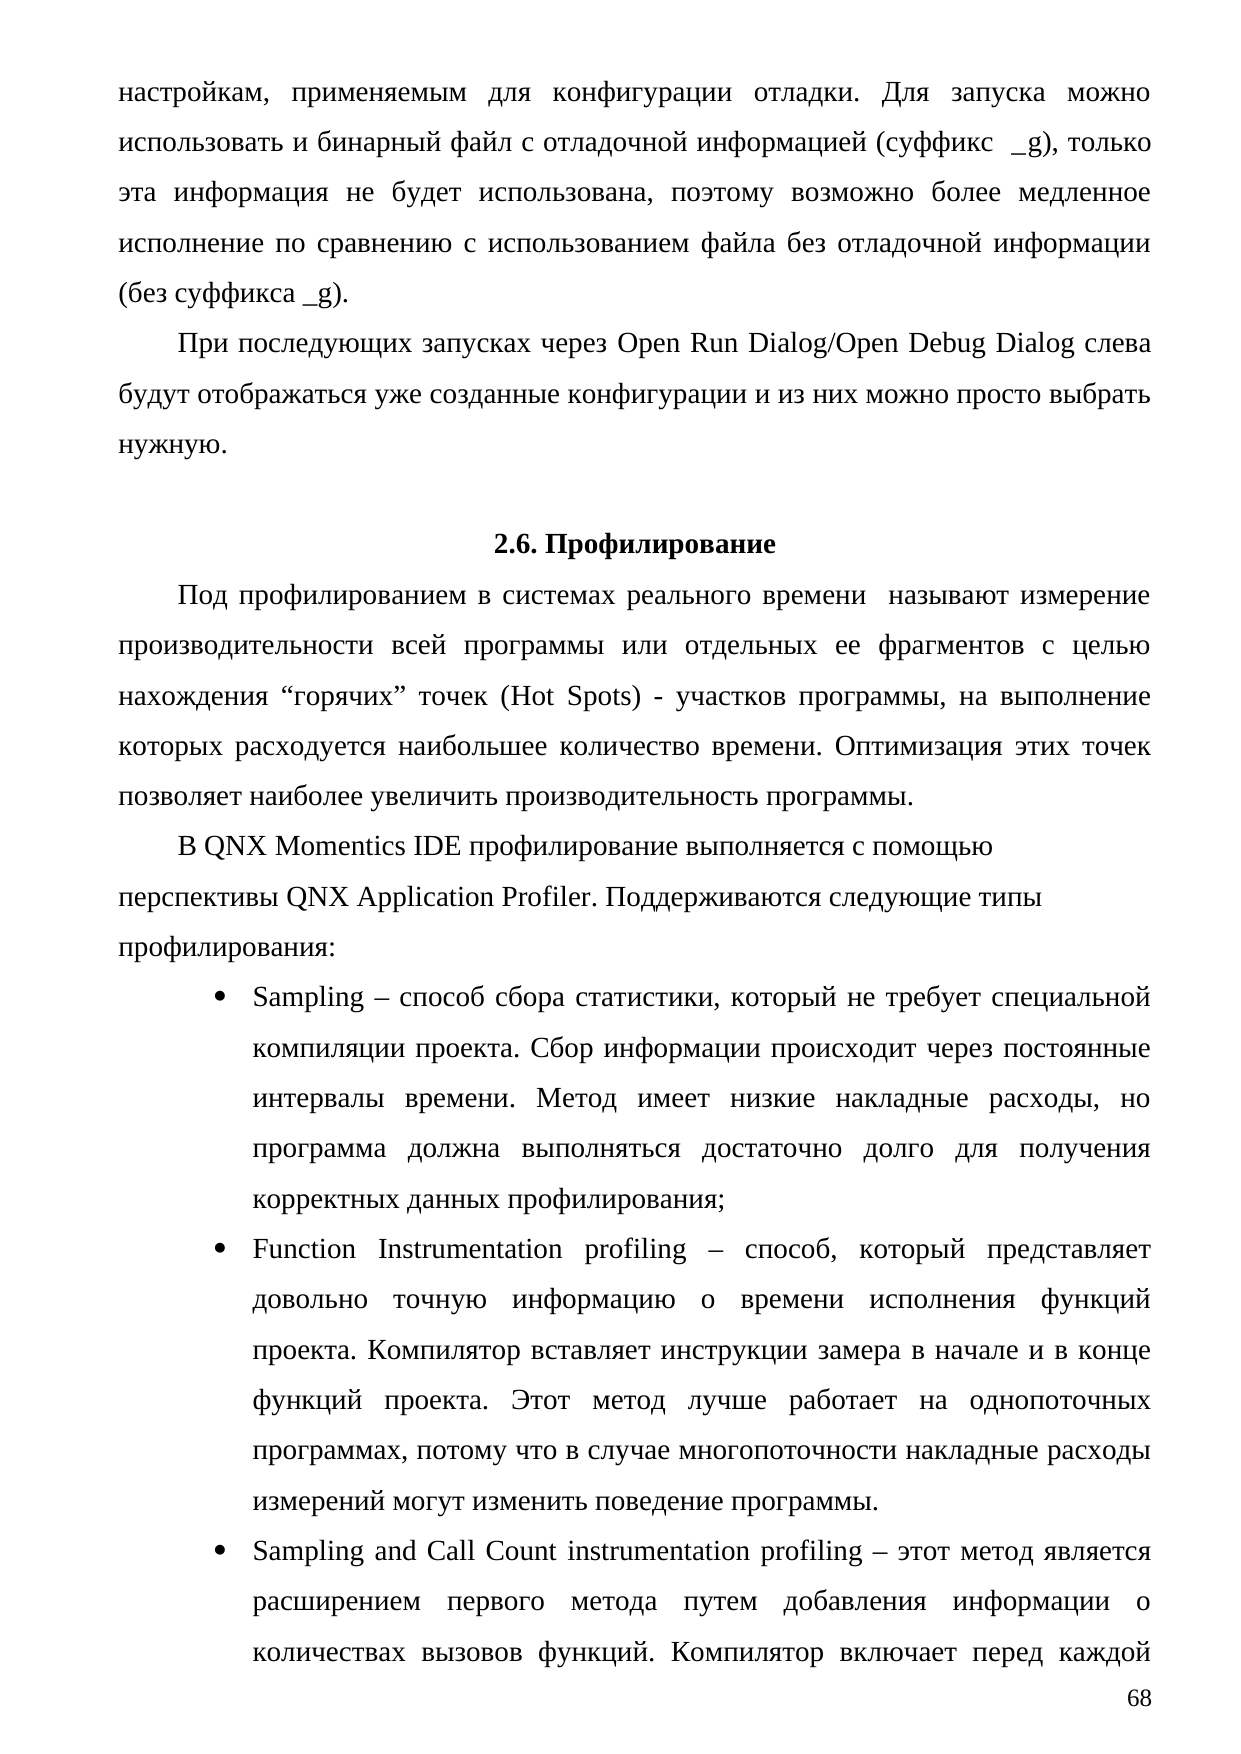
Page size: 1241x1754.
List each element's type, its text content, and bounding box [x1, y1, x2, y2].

text В QNX Momentics IDE профилирование выполняется с помощью перспективы QNX Application Profiler. Поддерживаются следующие типы профилирования: [118, 828, 1152, 963]
list Function Instrumentation profiling – способ, который представляет довольно точную информацию о времени исполнения функций проекта. Компилятор вставляет инструкции замера в начале и в конце функций проекта. Этот метод лучше работает на однопоточных программах, потому что в случае многопоточности накладные расходы измерений могут изменить поведение программы. [215, 1231, 1152, 1516]
subtitle 2.6. Профилирование [118, 527, 1152, 560]
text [118, 74, 1152, 309]
list Sampling – способ сбора статистики, который не требует специальной компиляции проекта. Сбор информации происходит через постоянные интервалы времени. Метод имеет низкие накладные расходы, но программа должна выполняться достаточно долго для получения корректных данных профилирования; [215, 979, 1152, 1214]
text При последующих запусках через Open Run Dialog/Open Debug Dialog слева будут отображаться уже созданные конфигурации и из них можно просто выбрать нужную. [118, 325, 1152, 459]
text Под профилированием в системах реального времени называют измерение производительности всей программы или отдельных ее фрагментов с целью нахождения “горячих” точек (Hot Spots) - участков программы, на выполнение которых расходуется наибольшее количество времени. Оптимизация этих точек позволяет наиболее увеличить производительность программы. [118, 577, 1152, 812]
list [215, 1533, 1152, 1667]
